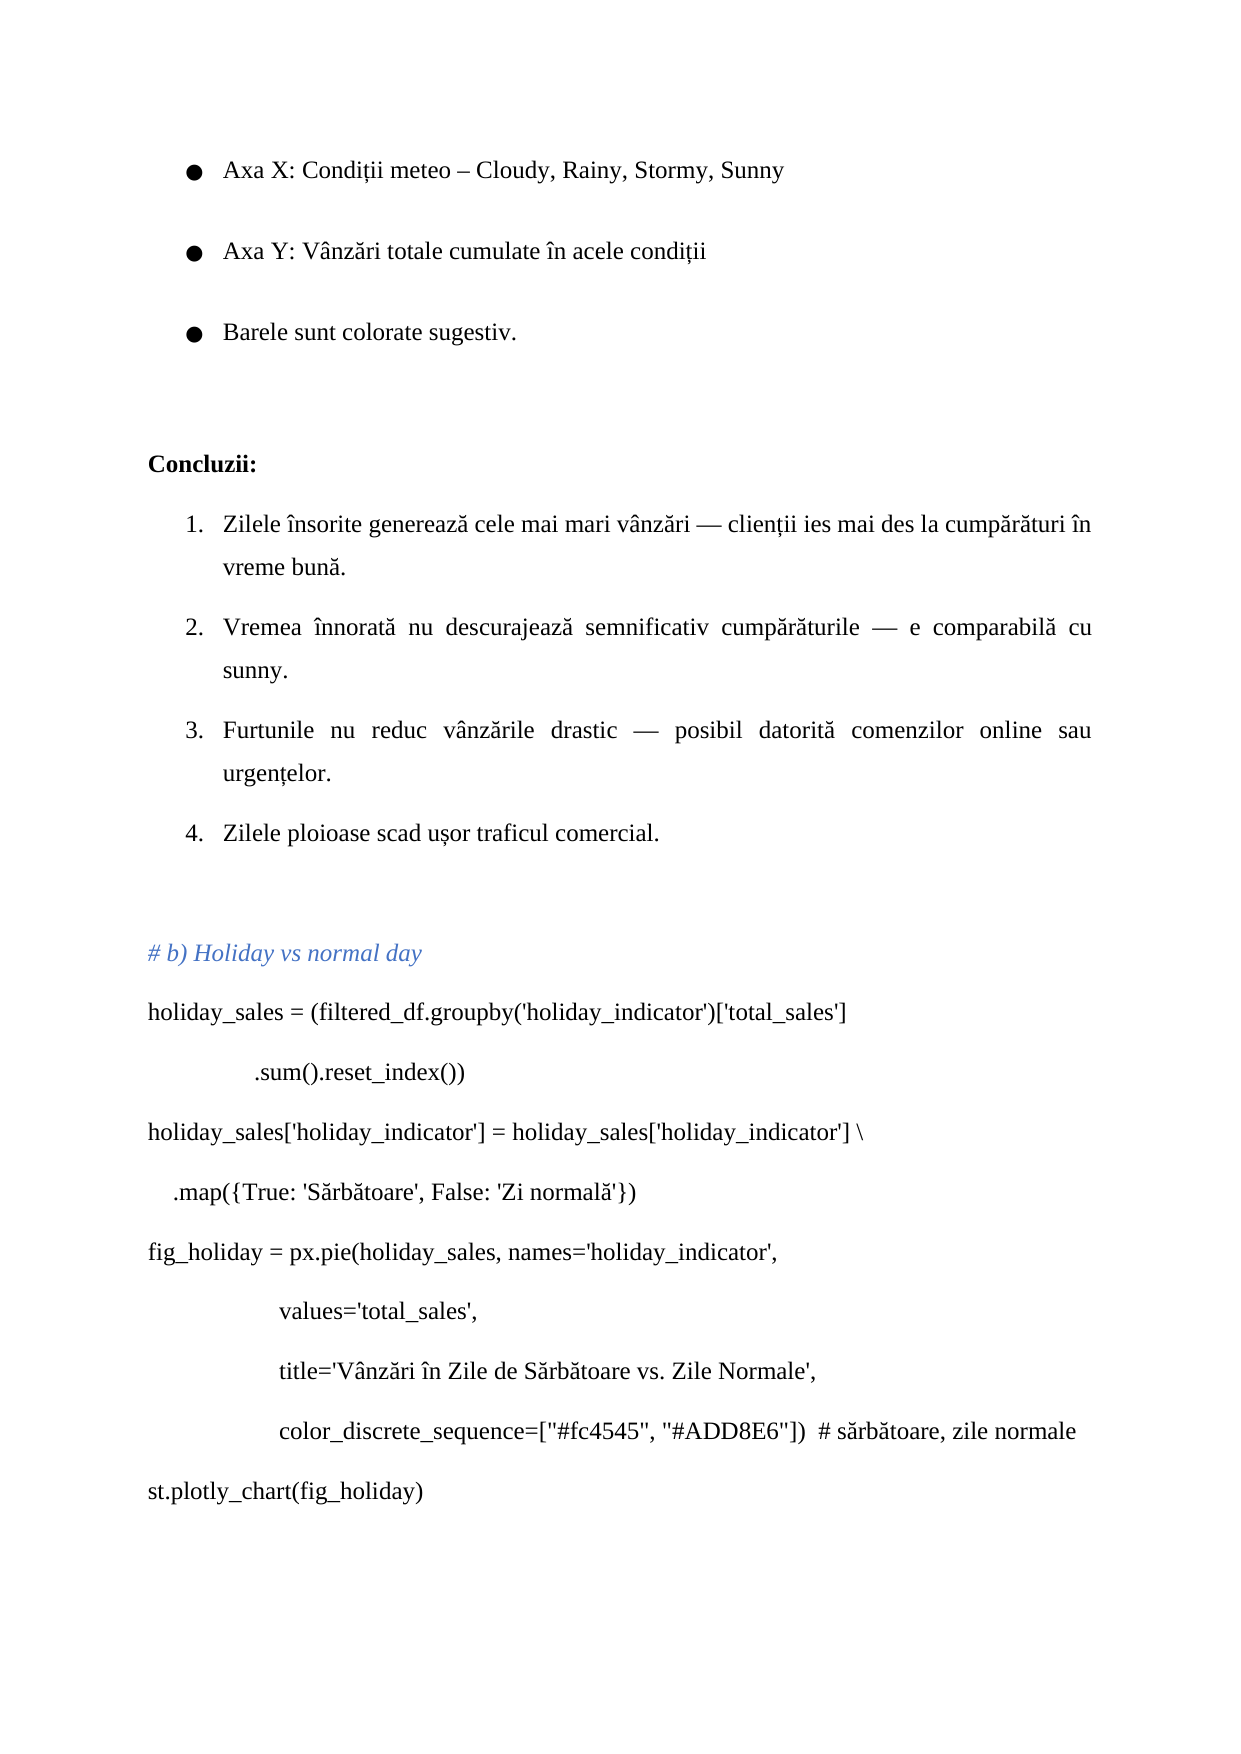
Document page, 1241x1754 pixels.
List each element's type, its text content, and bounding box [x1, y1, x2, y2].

text fig_holiday = px.pie(holiday_sales, names='holiday_indicator', [148, 1237, 1093, 1265]
text holiday_sales = (filtered_df.groupby('holiday_indicator')['total_sales'] [148, 997, 1093, 1026]
text color_discrete_sequence=["#fc4545", "#ADD8E6"]) # sărbătoare, zile normale [148, 1416, 1093, 1445]
text title='Vânzări în Zile de Sărbătoare vs. Zile Normale', [148, 1356, 1093, 1385]
list Axa X: Condiții meteo – Cloudy, Rainy, Stormy, Sunny [185, 148, 1093, 190]
list Zilele ploioase scad ușor traficul comercial. [185, 818, 1093, 847]
list Zilele însorite generează cele mai mari vânzări — clienții ies mai des la cumpărături în vreme bună. [185, 509, 1093, 581]
text .map({True: 'Sărbătoare', False: 'Zi normală'}) [148, 1177, 1093, 1206]
text values='total_sales', [148, 1296, 1093, 1325]
list Axa Y: Vânzări totale cumulate în acele condiții [185, 228, 1093, 271]
text Concluzii: [148, 449, 1093, 478]
text st.plotly_chart(fig_holiday) [148, 1476, 1093, 1504]
list Barele sunt colorate sugestiv. [185, 309, 1093, 352]
list Vremea înnorată nu descurajează semnificativ cumpărăturile — e comparabilă cu sunny. [185, 612, 1093, 684]
text holiday_sales['holiday_indicator'] = holiday_sales['holiday_indicator'] \ [148, 1117, 1093, 1146]
text .sum().reset_index()) [148, 1057, 1093, 1086]
list Furtunile nu reduc vânzările drastic — posibil datorită comenzilor online sau urgențelor. [185, 715, 1093, 787]
text # b) Holiday vs normal day [148, 938, 1093, 966]
